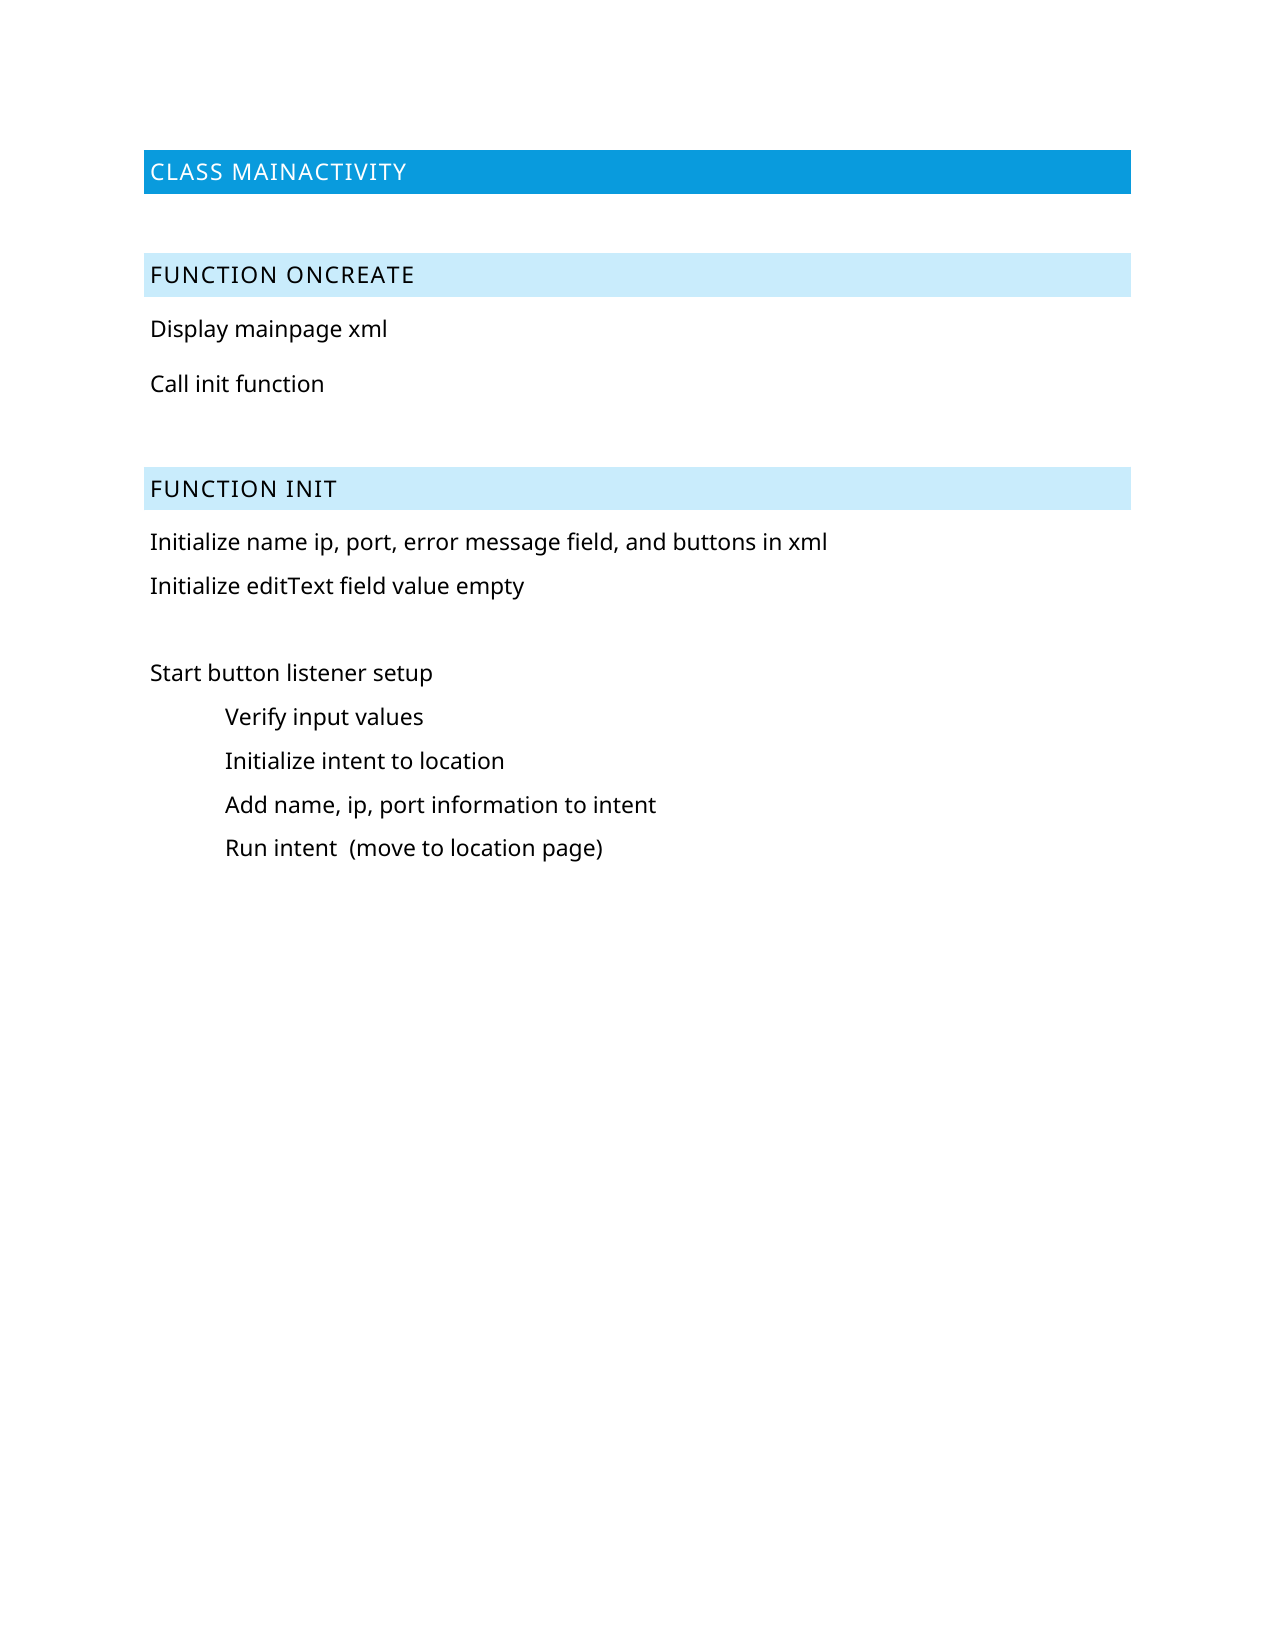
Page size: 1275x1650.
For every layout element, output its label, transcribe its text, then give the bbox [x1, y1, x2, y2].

text Add name, ip, port information to intent [150, 788, 1125, 820]
text Display mainpage xml [150, 312, 1125, 344]
text Start button listener setup [150, 657, 1125, 688]
subtitle function init [150, 473, 1125, 504]
text Initialize intent to location [150, 745, 1125, 776]
text Initialize name ip, port, error message field, and buttons in xml [150, 526, 1125, 557]
text Call init function [150, 368, 1125, 399]
text Initialize editText field value empty [150, 570, 1125, 601]
subtitle function onCreate [150, 259, 1125, 291]
subtitle Class MainActivity [150, 156, 1125, 187]
text Run intent (move to location page) [150, 832, 1125, 863]
text Verify input values [150, 701, 1125, 732]
